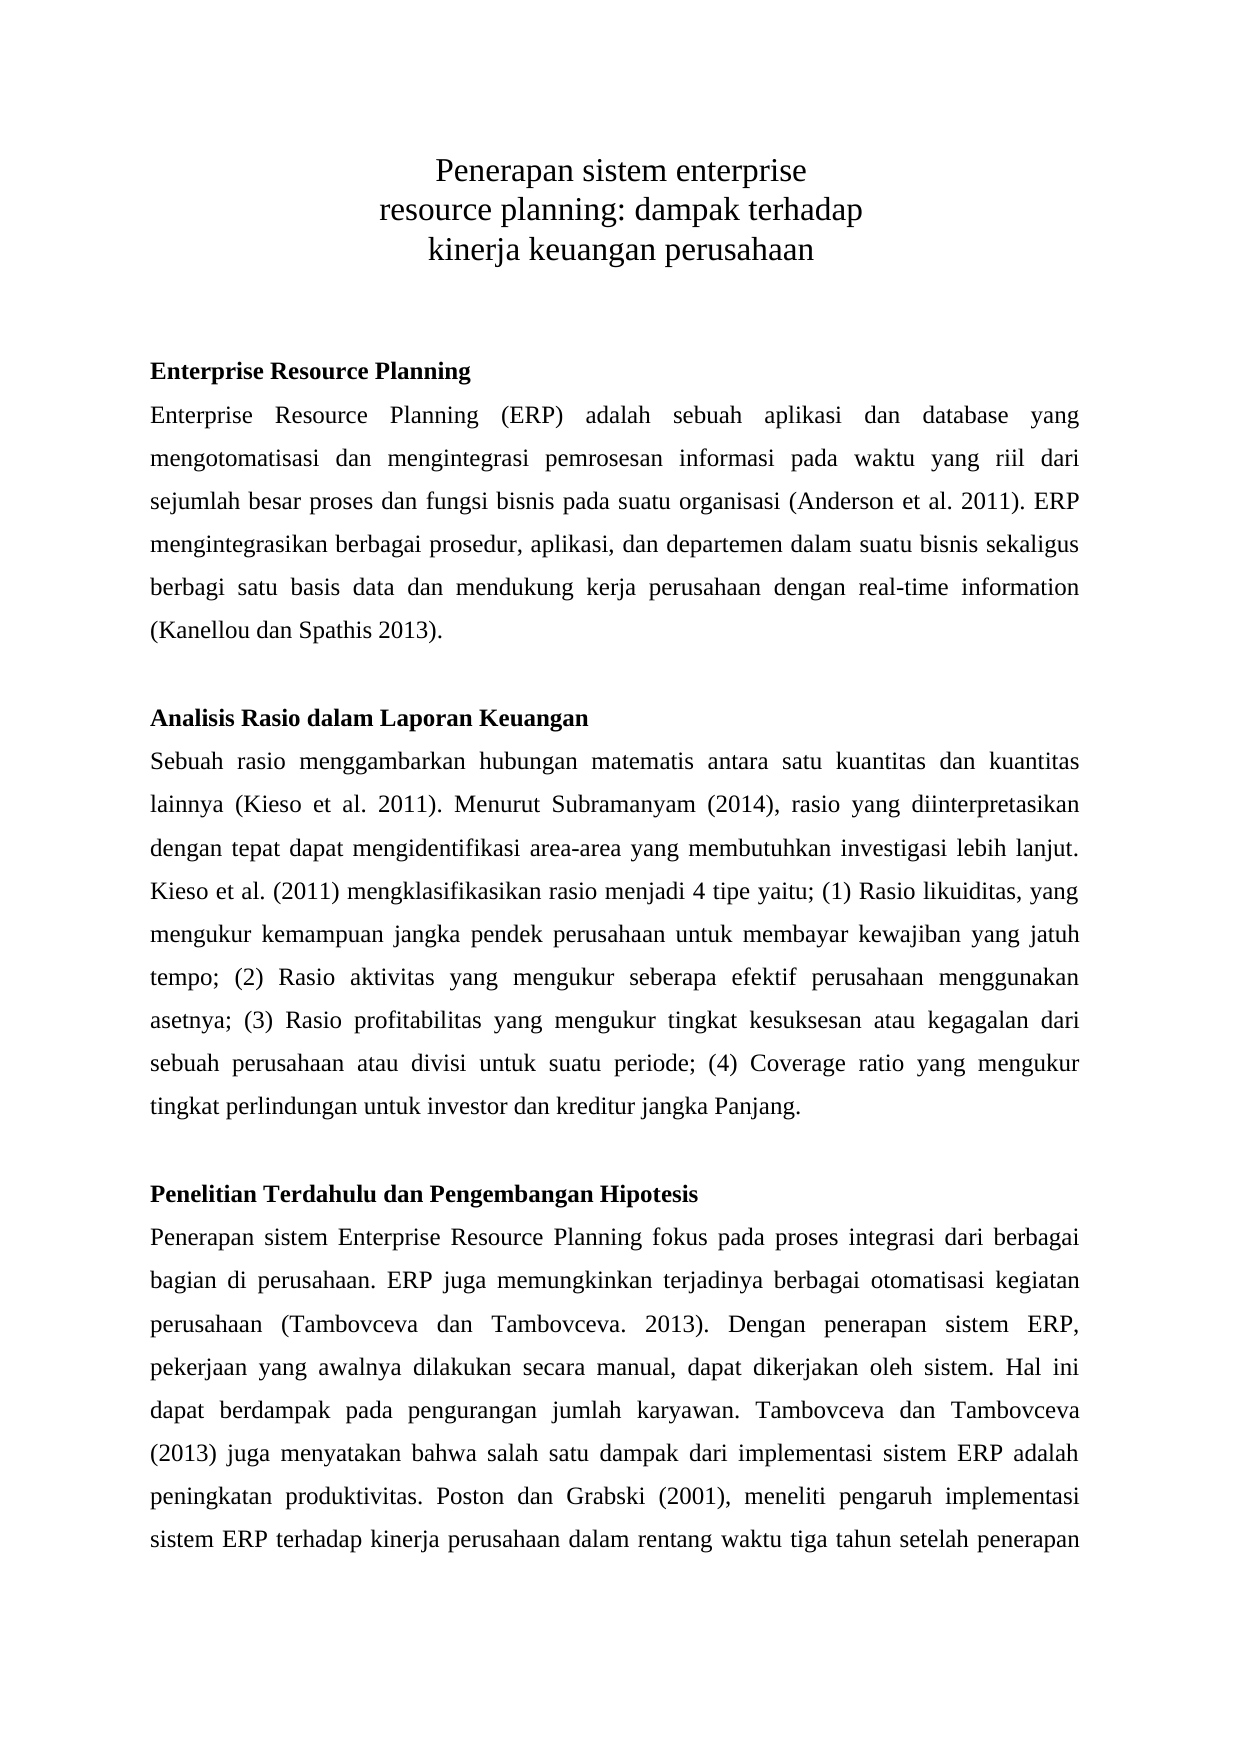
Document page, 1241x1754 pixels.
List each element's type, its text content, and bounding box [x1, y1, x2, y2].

text Enterprise Resource Planning [150, 356, 867, 385]
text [150, 1222, 1080, 1553]
text Enterprise Resource Planning (ERP) adalah sebuah aplikasi dan database yang mengotomatisasi dan mengintegrasi pemrosesan informasi pada waktu yang riil dari sejumlah besar proses dan fungsi bisnis pada suatu organisasi (Anderson et al. 2011). ERP mengintegrasikan berbagai prosedur, aplikasi, dan departemen dalam suatu bisnis sekaligus berbagi satu basis data dan mendukung kerja perusahaan dengan real-time information (Kanellou dan Spathis 2013). [150, 400, 1080, 644]
text Analisis Rasio dalam Laporan Keuangan [150, 703, 867, 732]
text Penelitian Terdahulu dan Pengembangan Hipotesis [150, 1179, 1080, 1207]
text Penerapan sistem enterprise resource planning: dampak terhadap kinerja keuangan perusahaan [375, 150, 867, 267]
text Sebuah rasio menggambarkan hubungan matematis antara satu kuantitas dan kuantitas lainnya (Kieso et al. 2011). Menurut Subramanyam (2014), rasio yang diinterpretasikan dengan tepat dapat mengidentifikasi area-area yang membutuhkan investigasi lebih lanjut. Kieso et al. (2011) mengklasifikasikan rasio menjadi 4 tipe yaitu; (1) Rasio likuiditas, yang mengukur kemampuan jangka pendek perusahaan untuk membayar kewajiban yang jatuh tempo; (2) Rasio aktivitas yang mengukur seberapa efektif perusahaan menggunakan asetnya; (3) Rasio profitabilitas yang mengukur tingkat kesuksesan atau kegagalan dari sebuah perusahaan atau divisi untuk suatu periode; (4) Coverage ratio yang mengukur tingkat perlindungan untuk investor dan kreditur jangka Panjang. [150, 746, 1080, 1120]
